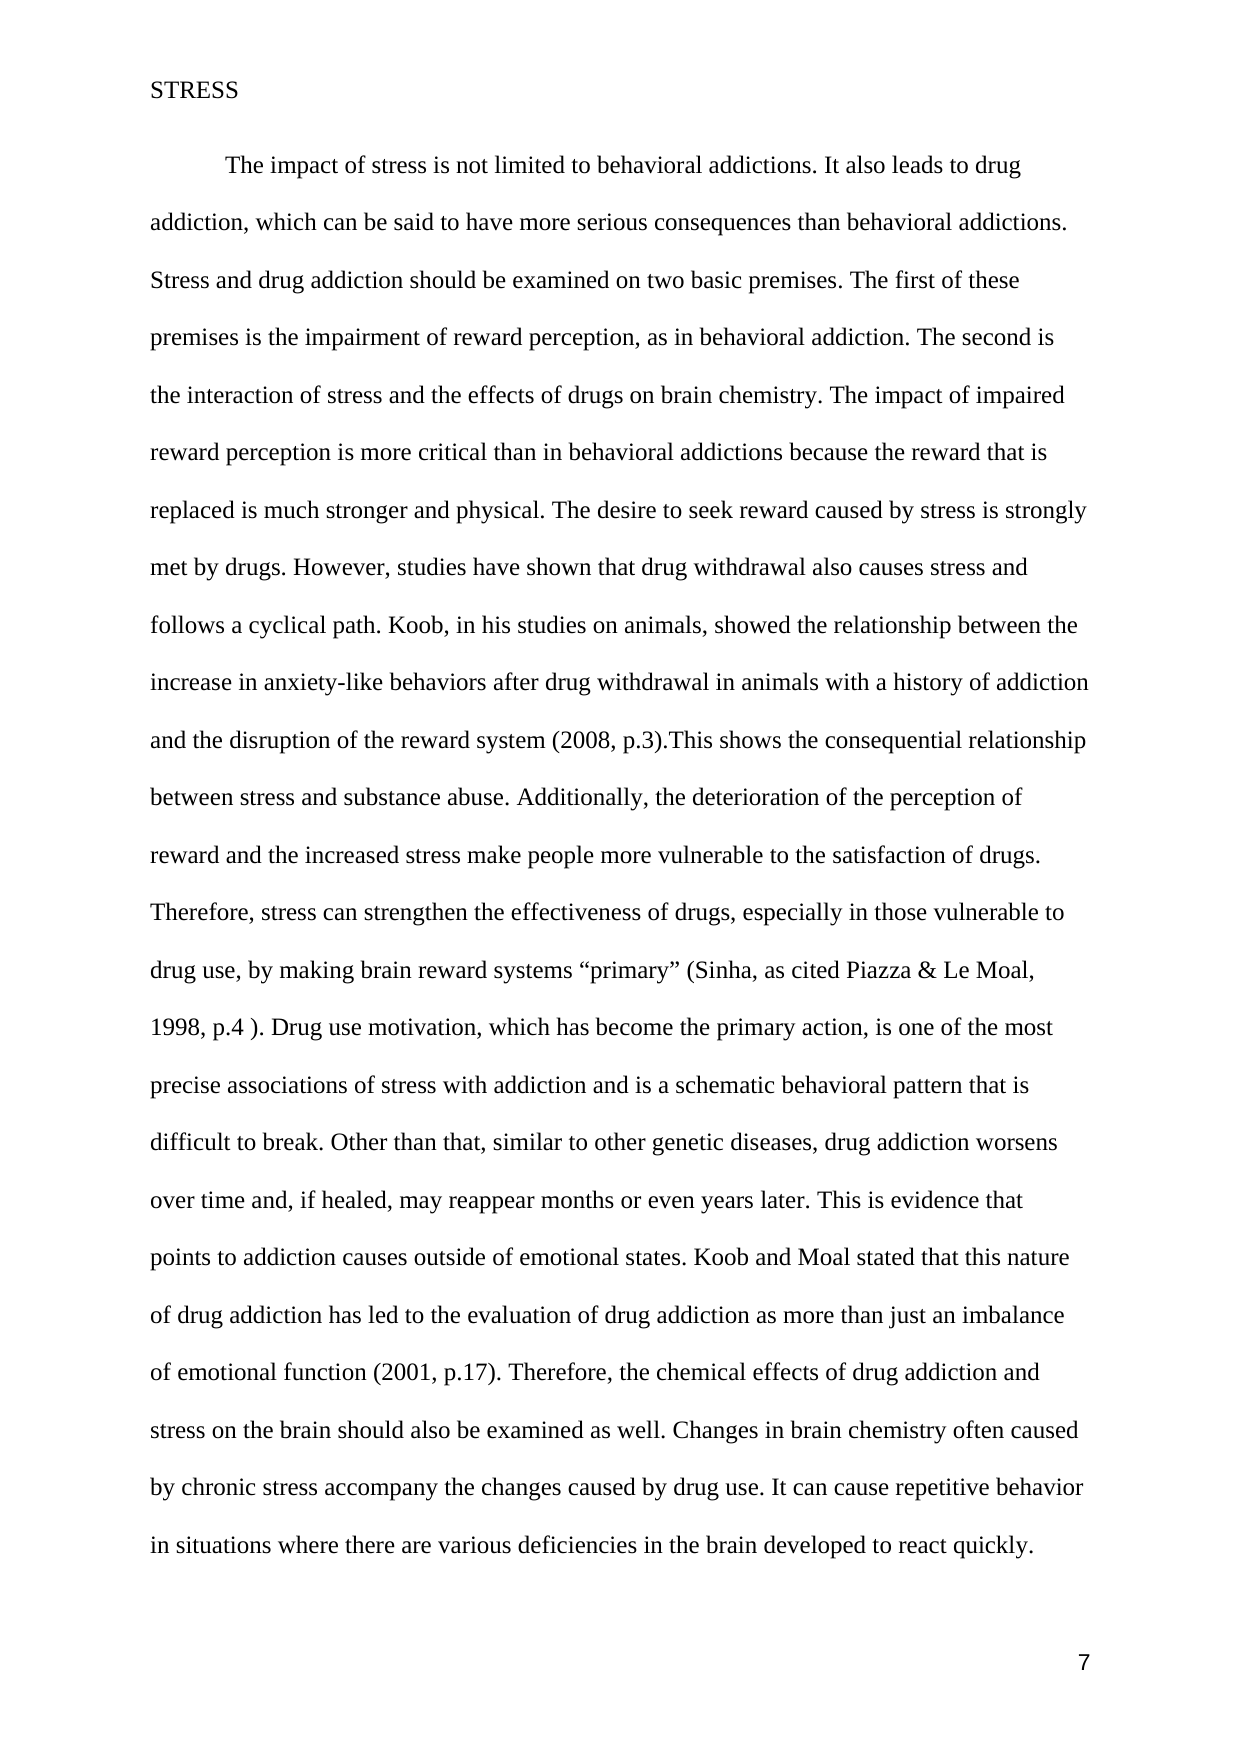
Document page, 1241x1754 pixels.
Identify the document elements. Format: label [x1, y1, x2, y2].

text [150, 150, 1090, 1559]
